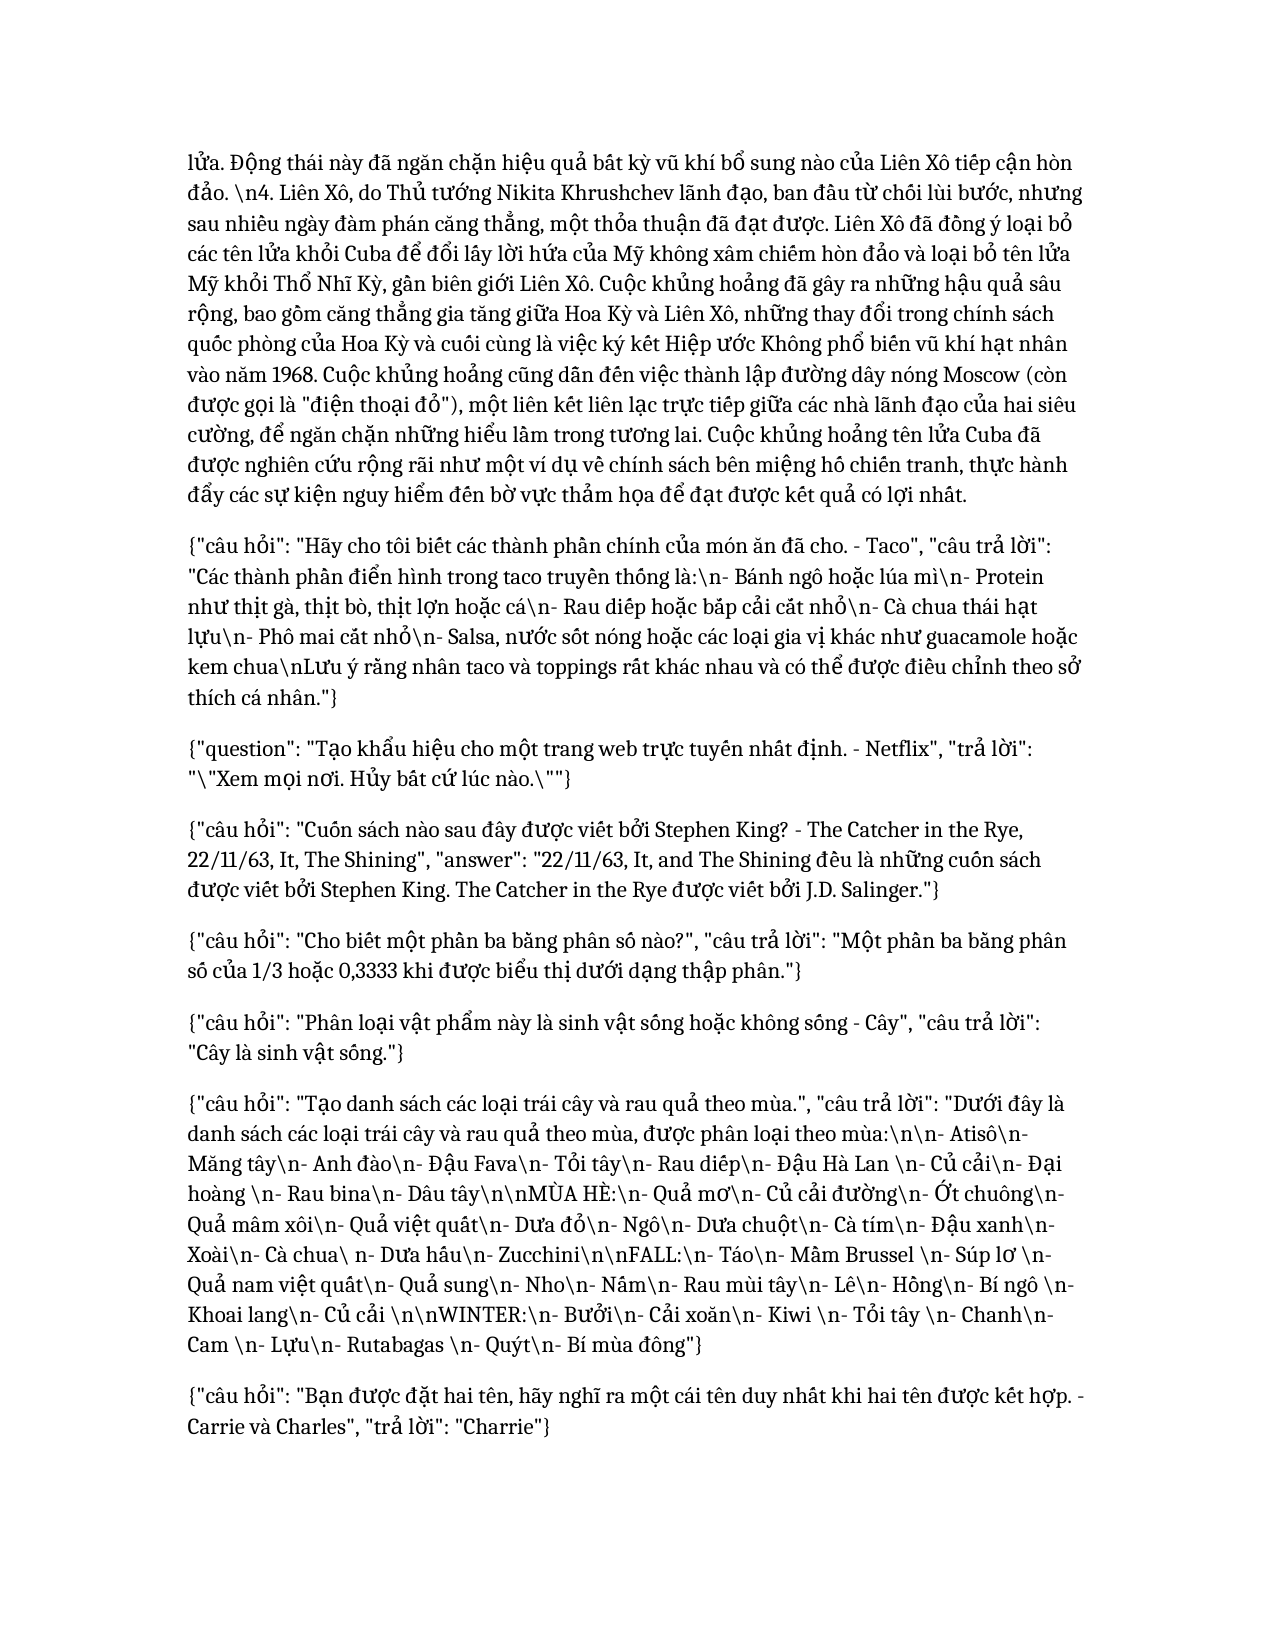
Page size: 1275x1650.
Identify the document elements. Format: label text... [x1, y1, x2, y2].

text {"câu hỏi": "Tạo danh sách các loại trái cây và rau quả theo mùa.", "câu trả lời": "Dưới đây là danh sách các loại trái cây và rau quả theo mùa, được phân loại theo mùa:\n\n- Atisô\n- Măng tây\n- Anh đào\n- Đậu Fava\n- Tỏi tây\n- Rau diếp\n- Đậu Hà Lan \n- Củ cải\n- Đại hoàng \n- Rau bina\n- Dâu tây\n\nMÙA HÈ:\n- Quả mơ\n- Củ cải đường\n- Ớt chuông\n- Quả mâm xôi\n- Quả việt quất\n- Dưa đỏ\n- Ngô\n- Dưa chuột\n- Cà tím\n- Đậu xanh\n- Xoài\n- Cà chua\ n- Dưa hấu\n- Zucchini\n\nFALL:\n- Táo\n- Mầm Brussel \n- Súp lơ \n- Quả nam việt quất\n- Quả sung\n- Nho\n- Nấm\n- Rau mùi tây\n- Lê\n- Hồng\n- Bí ngô \n- Khoai lang\n- Củ cải \n\nWINTER:\n- Bưởi\n- Cải xoăn\n- Kiwi \n- Tỏi tây \n- Chanh\n- Cam \n- Lựu\n- Rutabagas \n- Quýt\n- Bí mùa đông"} [187, 1091, 1087, 1359]
text {"question": "Tạo khẩu hiệu cho một trang web trực tuyến nhất định. - Netflix", "trả lời": "\"Xem mọi nơi. Hủy bất cứ lúc nào.\""} [187, 735, 1087, 792]
text {"câu hỏi": "Phân loại vật phẩm này là sinh vật sống hoặc không sống - Cây", "câu trả lời": "Cây là sinh vật sống."} [187, 1009, 1087, 1066]
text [187, 150, 1087, 509]
text {"câu hỏi": "Cho biết một phần ba bằng phân số nào?", "câu trả lời": "Một phần ba bằng phân số của 1/3 hoặc 0,3333 khi được biểu thị dưới dạng thập phân."} [187, 928, 1087, 985]
text {"câu hỏi": "Cuốn sách nào sau đây được viết bởi Stephen King? - The Catcher in the Rye, 22/11/63, It, The Shining", "answer": "22/11/63, It, and The Shining đều là những cuốn sách được viết bởi Stephen King. The Catcher in the Rye được viết bởi J.D. Salinger."} [187, 817, 1087, 903]
text {"câu hỏi": "Bạn được đặt hai tên, hãy nghĩ ra một cái tên duy nhất khi hai tên được kết hợp. - Carrie và Charles", "trả lời": "Charrie"} [187, 1383, 1087, 1440]
text {"câu hỏi": "Hãy cho tôi biết các thành phần chính của món ăn đã cho. - Taco", "câu trả lời": "Các thành phần điển hình trong taco truyền thống là:\n- Bánh ngô hoặc lúa mì\n- Protein như thịt gà, thịt bò, thịt lợn hoặc cá\n- Rau diếp hoặc bắp cải cắt nhỏ\n- Cà chua thái hạt lựu\n- Phô mai cắt nhỏ\n- Salsa, nước sốt nóng hoặc các loại gia vị khác như guacamole hoặc kem chua\nLưu ý rằng nhân taco và toppings rất khác nhau và có thể được điều chỉnh theo sở thích cá nhân."} [187, 533, 1087, 711]
